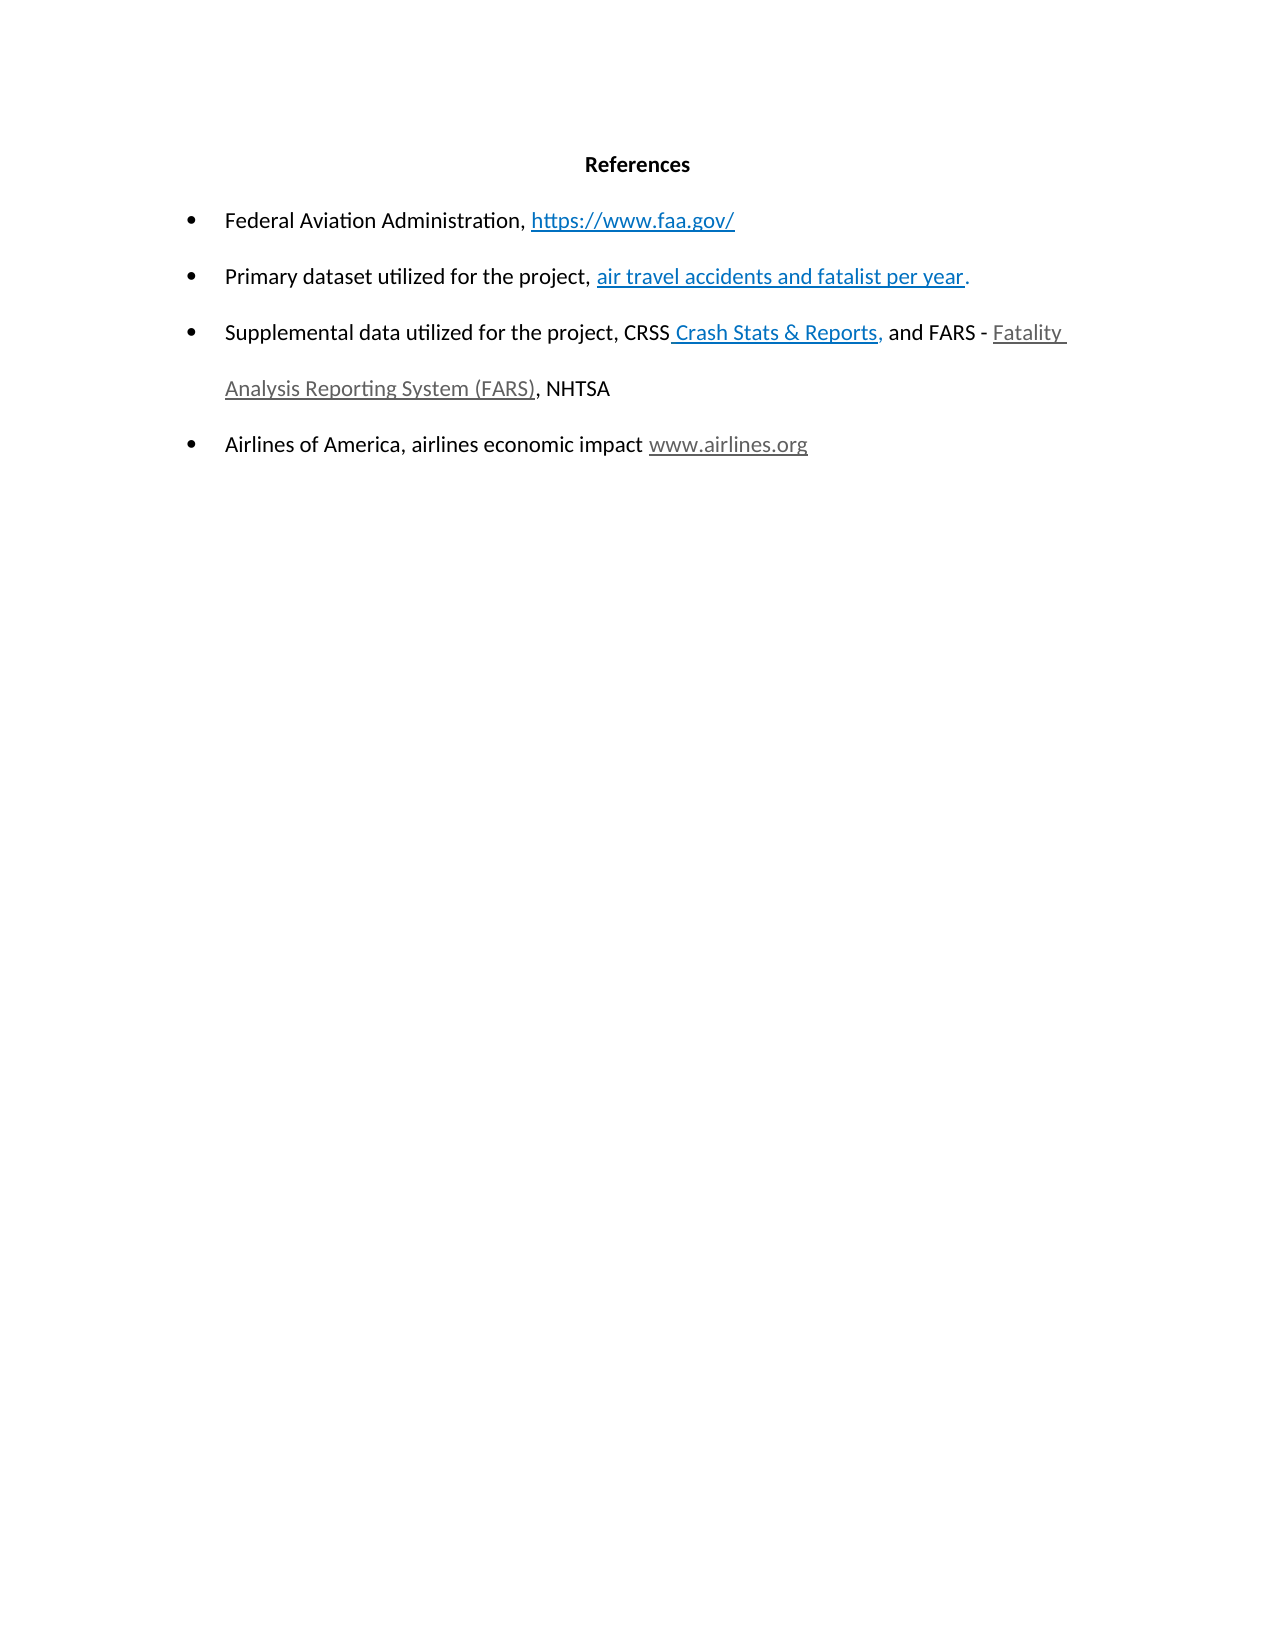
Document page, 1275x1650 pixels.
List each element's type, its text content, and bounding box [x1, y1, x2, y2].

list Airlines of America, airlines economic impact www.airlines.org [187, 430, 1125, 458]
list Primary dataset utilized for the project, air travel accidents and fatalist per year. [187, 262, 1125, 290]
list Federal Aviation Administration, https://www.faa.gov/ [187, 206, 1125, 234]
list Supplemental data utilized for the project, CRSS Crash Stats & Reports, and FARS - Fatality Analysis Reporting System (FARS), NHTSA [187, 318, 1125, 402]
